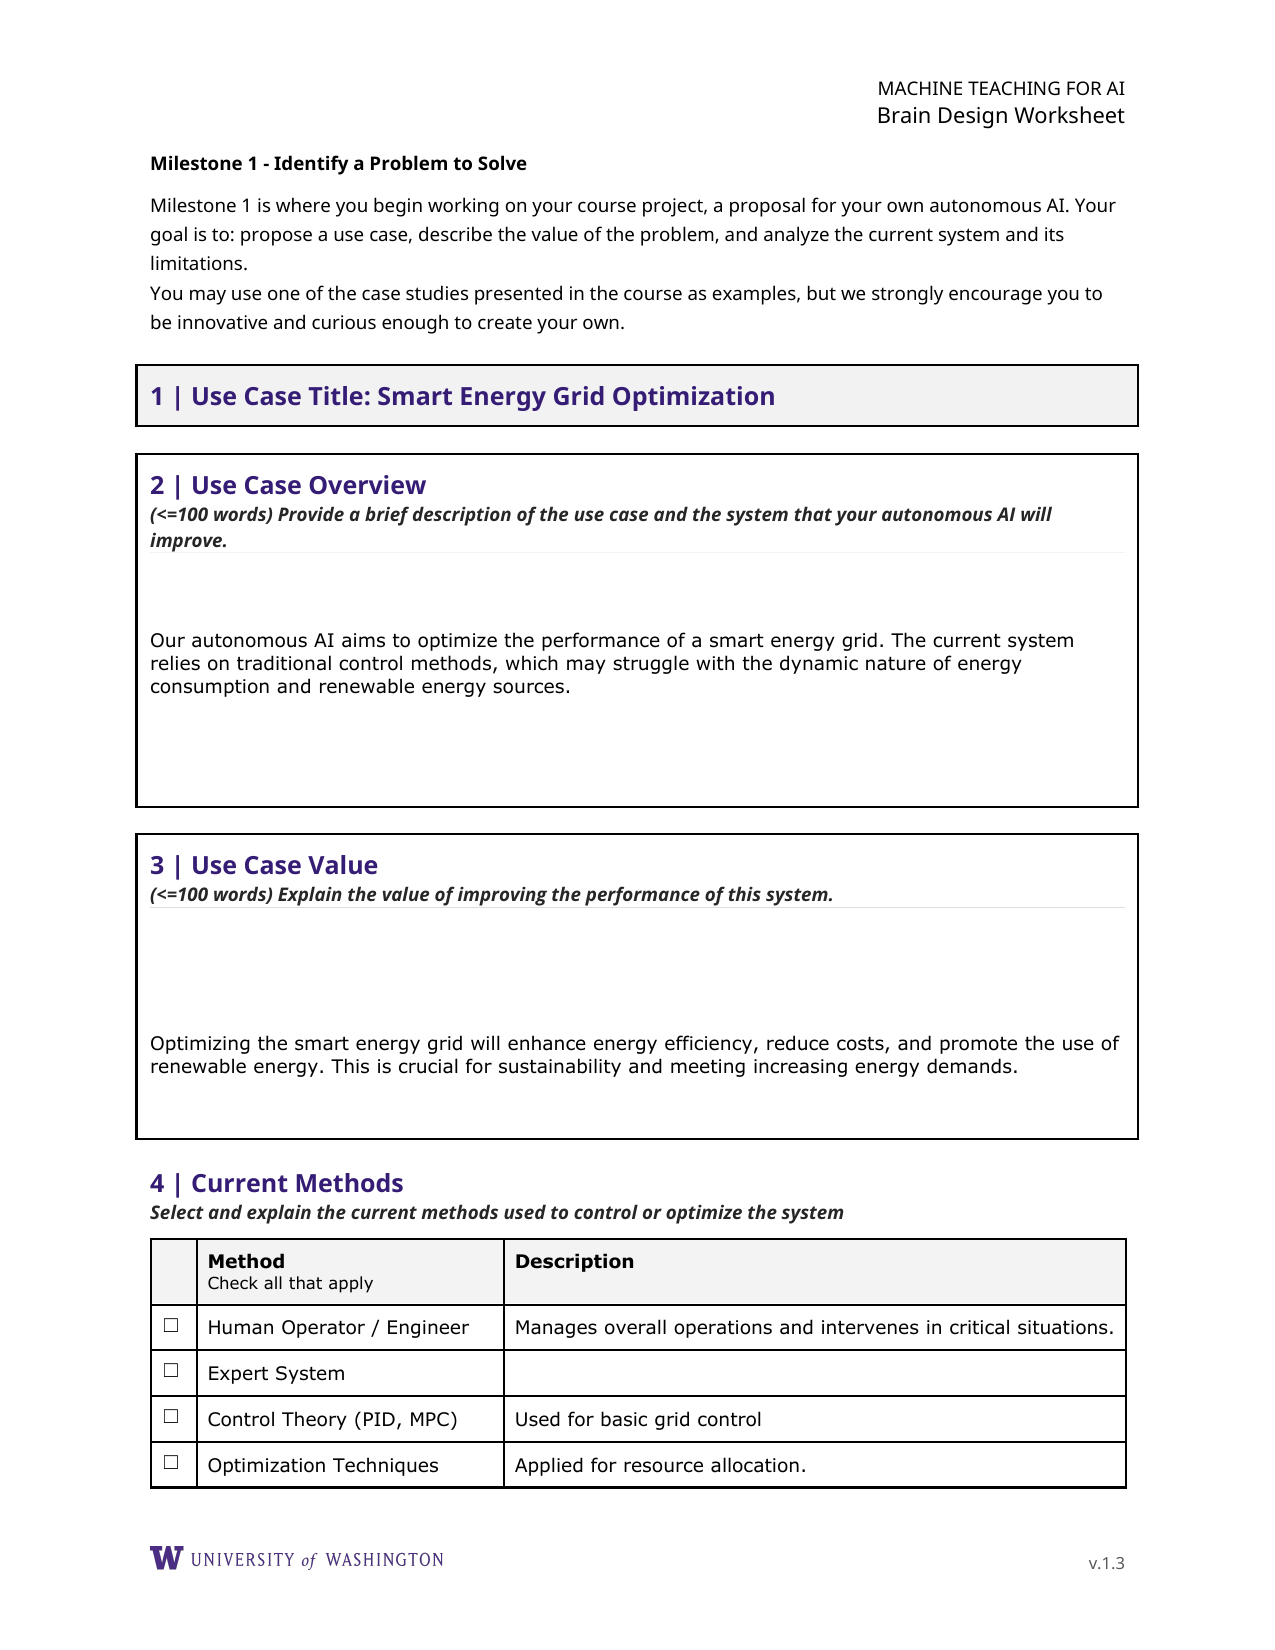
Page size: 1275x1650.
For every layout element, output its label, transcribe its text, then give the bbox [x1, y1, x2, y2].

text Our autonomous AI aims to optimize the performance of a smart energy grid. The current system relies on traditional control methods, which may struggle with the dynamic nature of energy consumption and renewable energy sources. [138, 614, 1137, 697]
subtitle 3 | Use Case Value (<=100 words) Explain the value of improving the performance of this system. [138, 835, 1137, 907]
table_cell Optimization Techniques [198, 1443, 503, 1486]
table_header Method Check all that apply [198, 1240, 503, 1303]
picture [150, 1546, 443, 1570]
table_cell Used for basic grid control [505, 1397, 1125, 1441]
text You may use one of the case studies presented in the course as examples, but we strongly encourage you to be innovative and curious enough to create your own. [150, 280, 1125, 335]
table_cell Applied for resource allocation. [505, 1443, 1125, 1486]
table_cell Human Operator / Engineer [198, 1306, 503, 1349]
table_header Description [505, 1240, 1125, 1303]
text Optimizing the smart energy grid will enhance energy efficiency, reduce costs, and promote the use of renewable energy. This is crucial for sustainability and meeting increasing energy demands. [138, 1017, 1137, 1077]
table_header [152, 1240, 196, 1303]
subtitle Milestone 1 - Identify a Problem to Solve [150, 150, 1125, 176]
text Milestone 1 is where you begin working on your course project, a proposal for your own autonomous AI. Your goal is to: propose a use case, describe the value of the problem, and analyze the current system and its limitations. [150, 192, 1125, 276]
table_cell Manages overall operations and intervenes in critical situations. [505, 1306, 1125, 1349]
subtitle 1 | Use Case Title: Smart Energy Grid Optimization [138, 366, 1137, 425]
table_cell [505, 1351, 1125, 1395]
subtitle 2 | Use Case Overview (<=100 words) Provide a brief description of the use case and the system that your autonomous AI will improve. [138, 455, 1137, 552]
subtitle 4 | Current Methods Select and explain the current methods used to control or optimize the system [150, 1165, 1125, 1225]
table_cell Expert System [198, 1351, 503, 1395]
table_cell Control Theory (PID, MPC) [198, 1397, 503, 1441]
